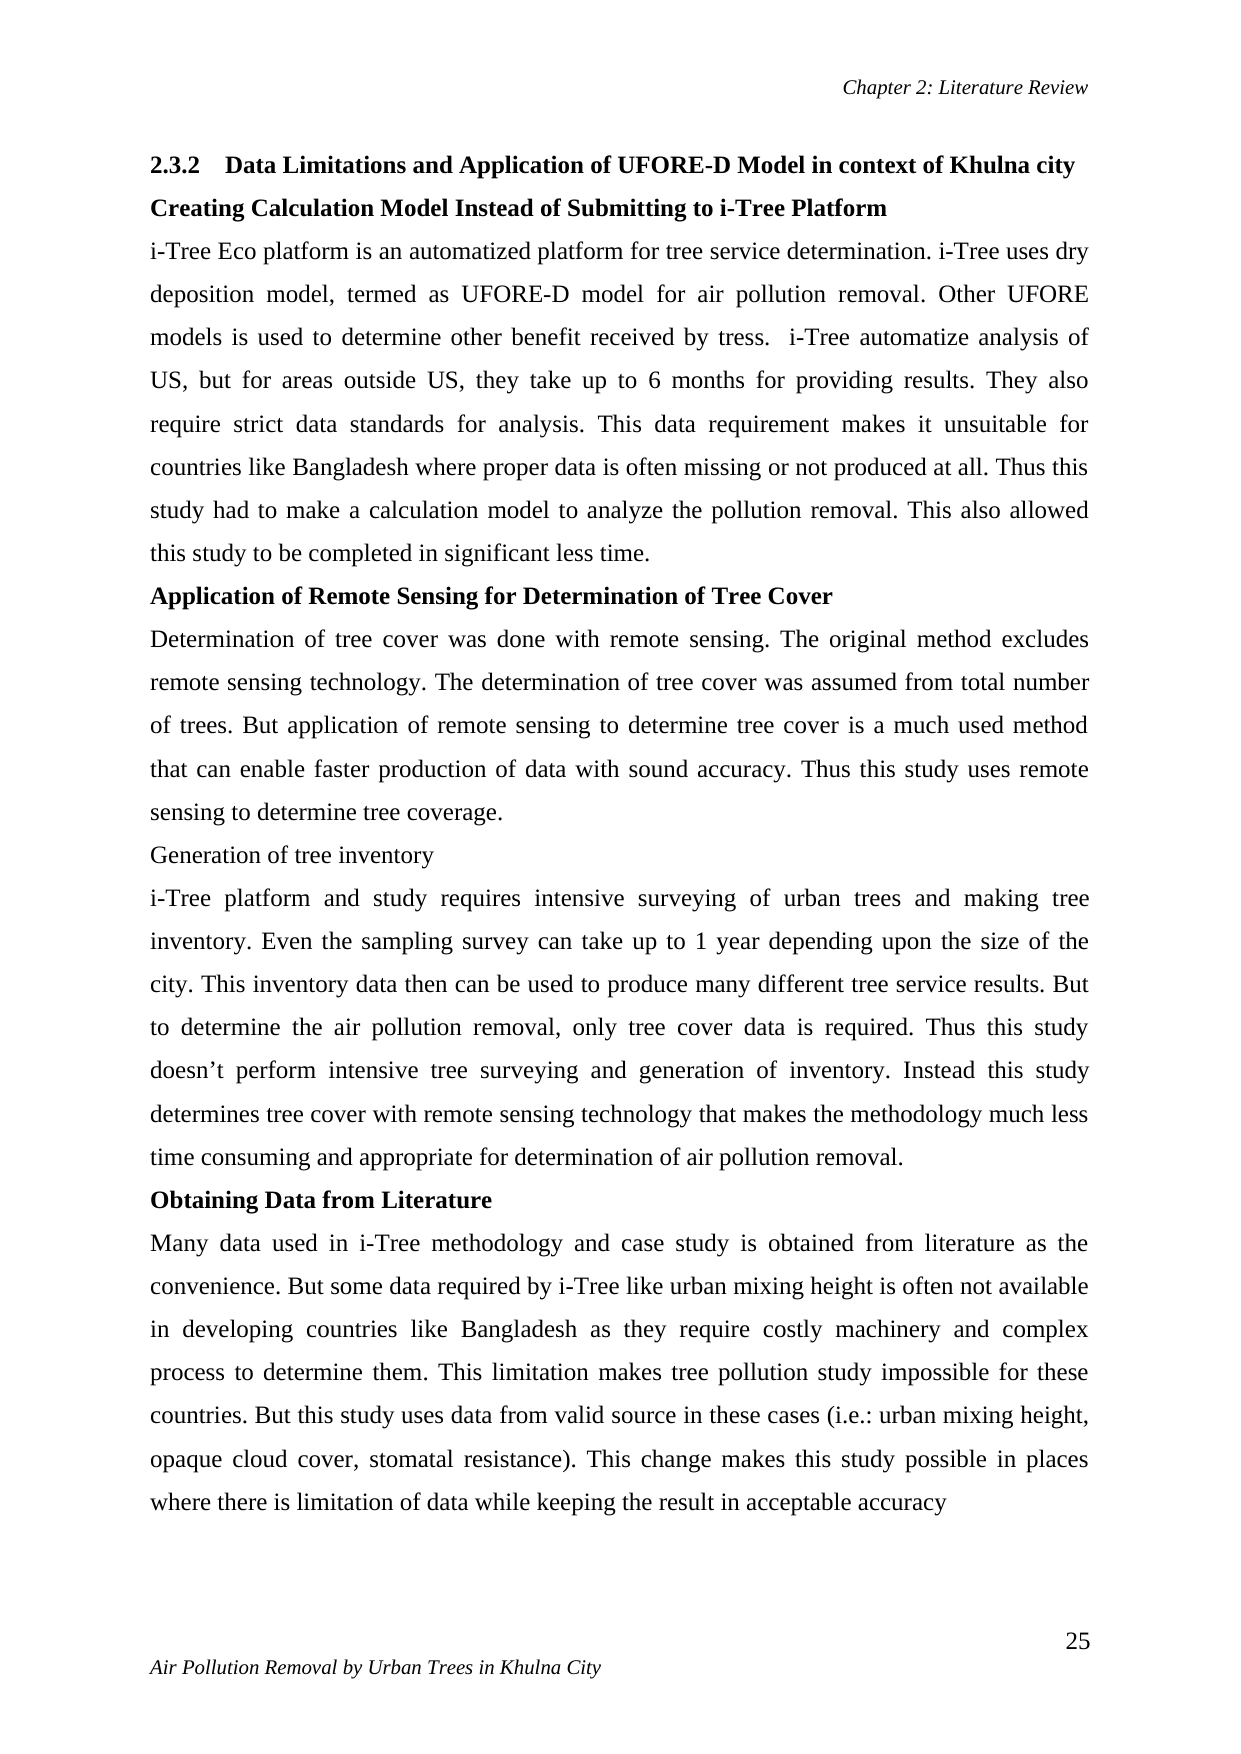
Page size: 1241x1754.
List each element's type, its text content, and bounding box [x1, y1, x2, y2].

text Creating Calculation Model Instead of Submitting to i-Tree Platform [150, 193, 1090, 222]
text i-Tree Eco platform is an automatized platform for tree service determination. i-Tree uses dry deposition model, termed as UFORE-D model for air pollution removal. Other UFORE models is used to determine other benefit received by tress. i-Tree automatize analysis of US, but for areas outside US, they take up to 6 months for providing results. They also require strict data standards for analysis. This data requirement makes it unsuitable for countries like Bangladesh where proper data is often missing or not produced at all. Thus this study had to make a calculation model to analyze the pollution removal. This also allowed this study to be completed in significant less time. [150, 236, 1090, 567]
text Many data used in i-Tree methodology and case study is obtained from literature as the convenience. But some data required by i-Tree like urban mixing height is often not available in developing countries like Bangladesh as they require costly machinery and complex process to determine them. This limitation makes tree pollution study impossible for these countries. But this study uses data from valid source in these cases (i.e.: urban mixing height, opaque cloud cover, stomatal resistance). This change makes this study possible in places where there is limitation of data while keeping the result in acceptable accuracy [150, 1228, 1090, 1516]
subtitle Data Limitations and Application of UFORE-D Model in context of Khulna city [150, 150, 1090, 179]
text Generation of tree inventory [150, 840, 1090, 869]
text Application of Remote Sensing for Determination of Tree Cover [150, 581, 1090, 610]
text Determination of tree cover was done with remote sensing. The original method excludes remote sensing technology. The determination of tree cover was assumed from total number of trees. But application of remote sensing to determine tree cover is a much used method that can enable faster production of data with sound accuracy. Thus this study uses remote sensing to determine tree coverage. [150, 624, 1090, 826]
text i-Tree platform and study requires intensive surveying of urban trees and making tree inventory. Even the sampling survey can take up to 1 year depending upon the size of the city. This inventory data then can be used to produce many different tree service results. But to determine the air pollution removal, only tree cover data is required. Thus this study doesn’t perform intensive tree surveying and generation of inventory. Instead this study determines tree cover with remote sensing technology that makes the methodology much less time consuming and appropriate for determination of air pollution removal. [150, 883, 1090, 1171]
text Obtaining Data from Literature [150, 1185, 1090, 1214]
